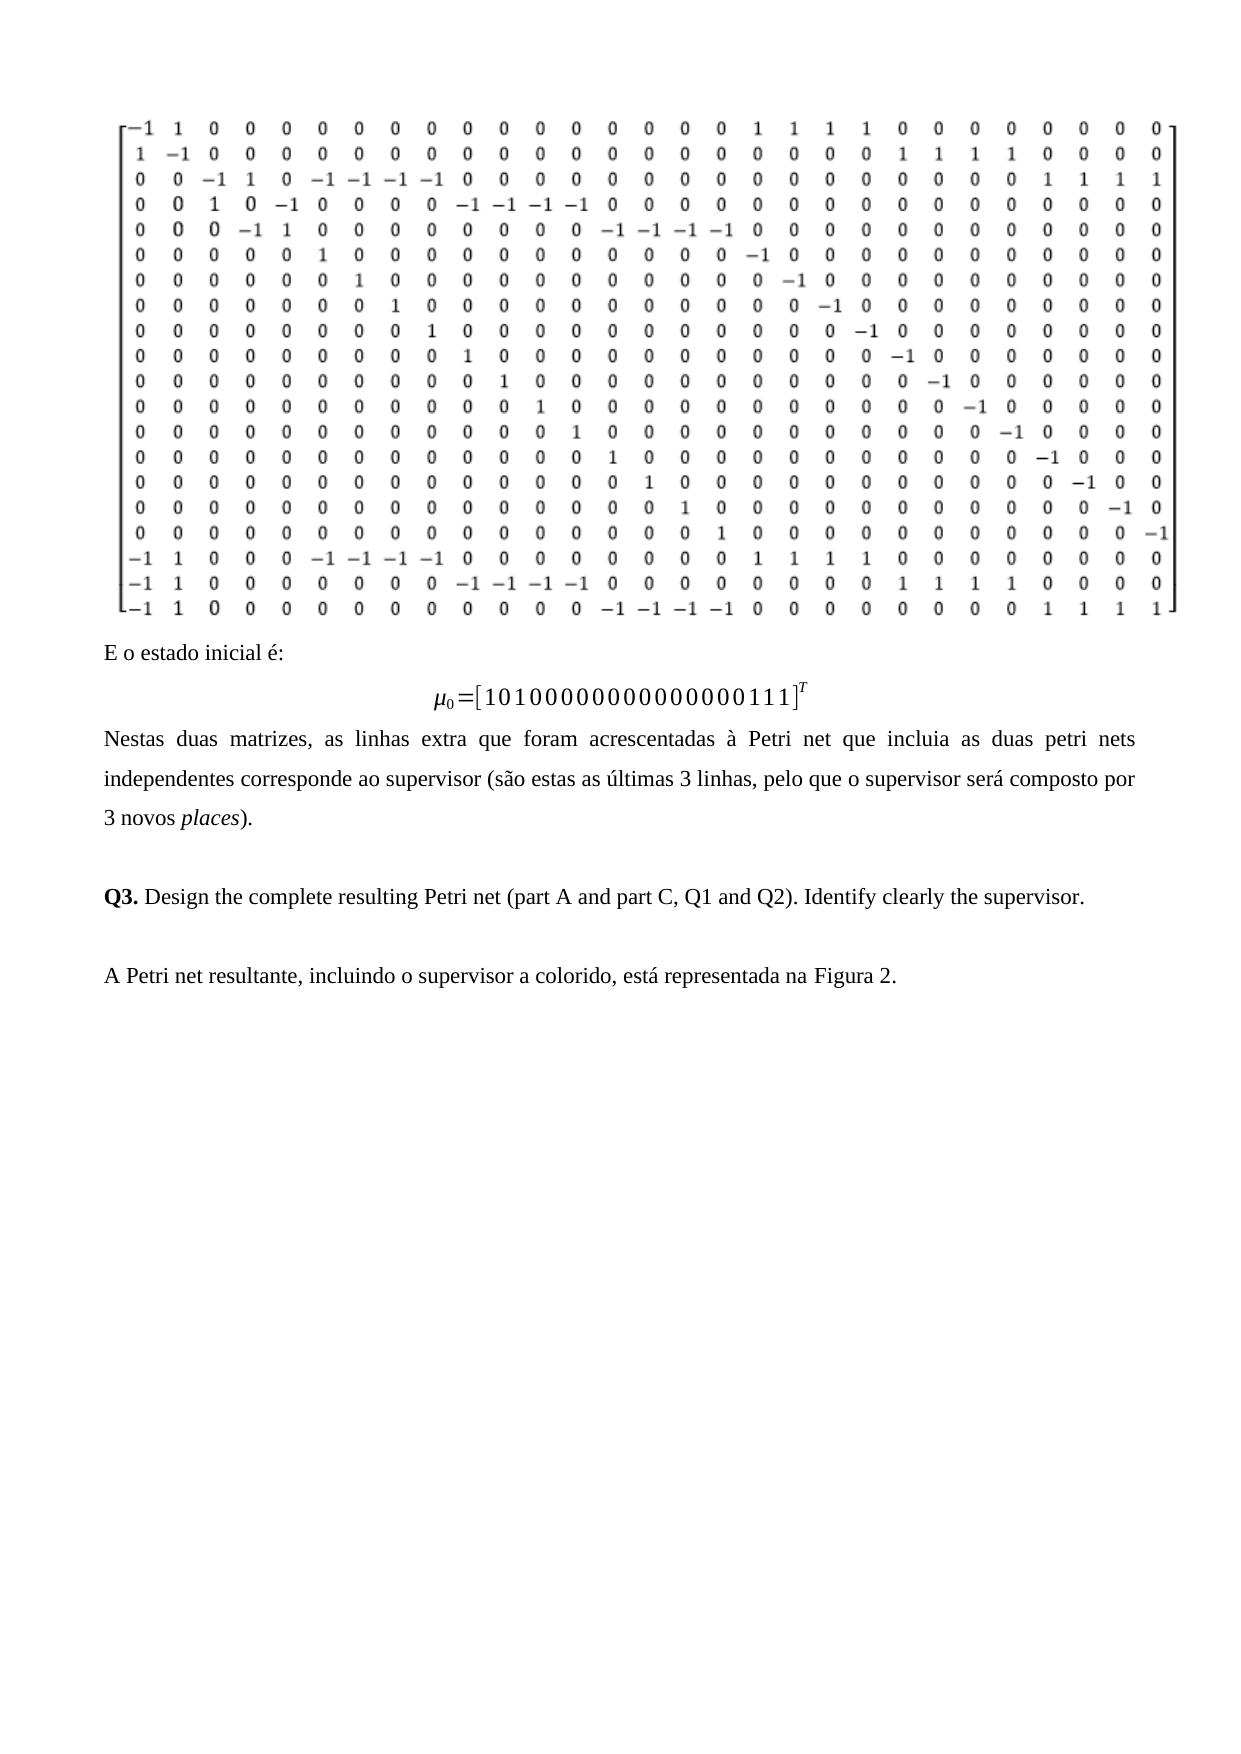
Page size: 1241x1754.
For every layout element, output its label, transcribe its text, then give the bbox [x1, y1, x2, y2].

text Nestas duas matrizes, as linhas extra que foram acrescentadas à Petri net que incluia as duas petri nets independentes corresponde ao supervisor (são estas as últimas 3 linhas, pelo que o supervisor será composto por 3 novos places). [103, 725, 1137, 831]
text E o estado inicial é: [103, 639, 1137, 665]
text Q3. Design the complete resulting Petri net (part A and part C, Q1 and Q2). Identify clearly the supervisor. [103, 883, 1137, 910]
text A Petri net resultante, incluindo o supervisor a colorido, está representada na Figura 2. [103, 962, 1137, 989]
picture [103, 99, 1197, 627]
